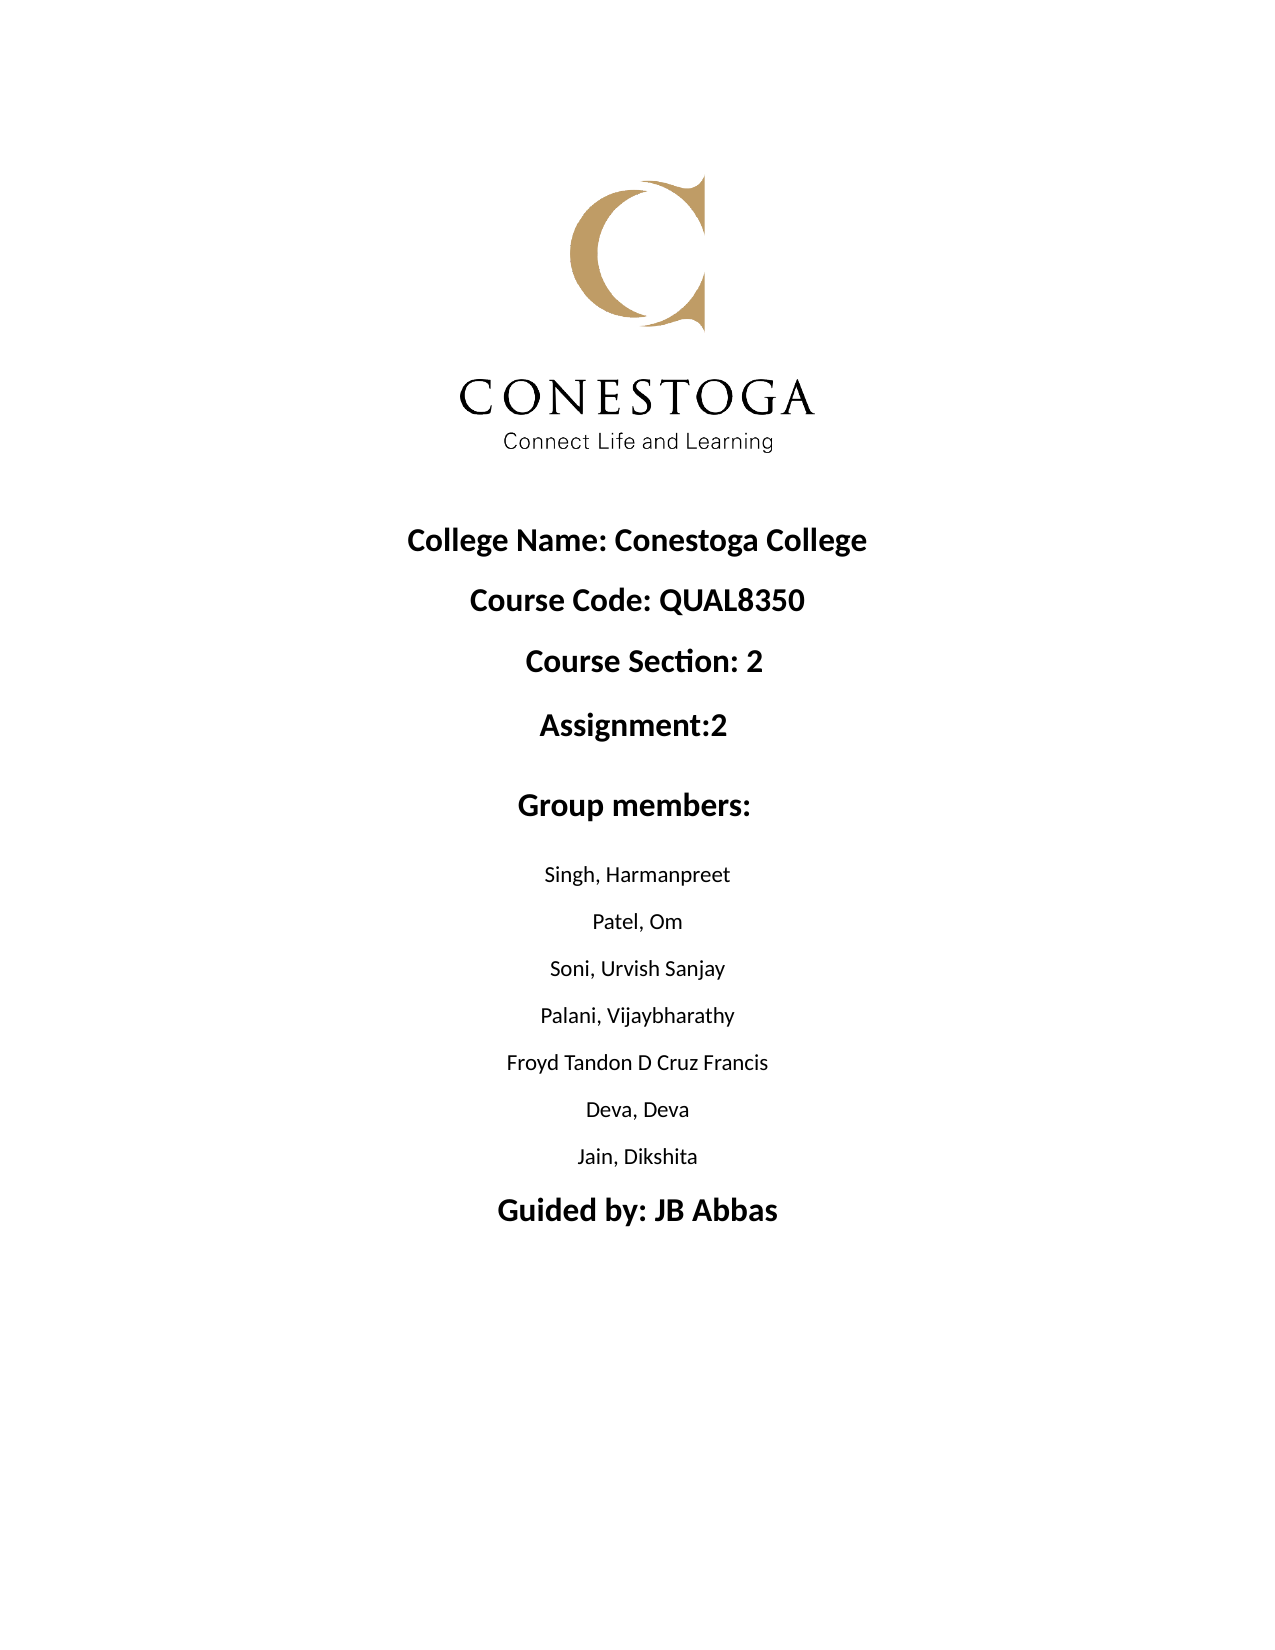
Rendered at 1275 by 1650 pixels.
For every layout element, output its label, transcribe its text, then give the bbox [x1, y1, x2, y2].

text Soni, Urvish Sanjay [150, 954, 1125, 982]
text College Name: Conestoga College [150, 519, 1125, 559]
text Course Section: 2 [526, 640, 851, 681]
text Assignment:2 [427, 704, 951, 744]
text Patel, Om [150, 907, 1125, 935]
text Guided by: JB Abbas [150, 1189, 1125, 1229]
text Course Code: QUAL8350 [150, 579, 1125, 620]
picture [460, 174, 815, 453]
text Group members: [450, 784, 951, 824]
text Singh, Harmanpreet [150, 861, 1125, 888]
text Froyd Tandon D Cruz Francis [150, 1048, 1125, 1076]
text Deva, Deva [150, 1095, 1125, 1123]
text Jain, Dikshita [150, 1142, 1125, 1170]
text Palani, Vijaybharathy [150, 1001, 1125, 1029]
